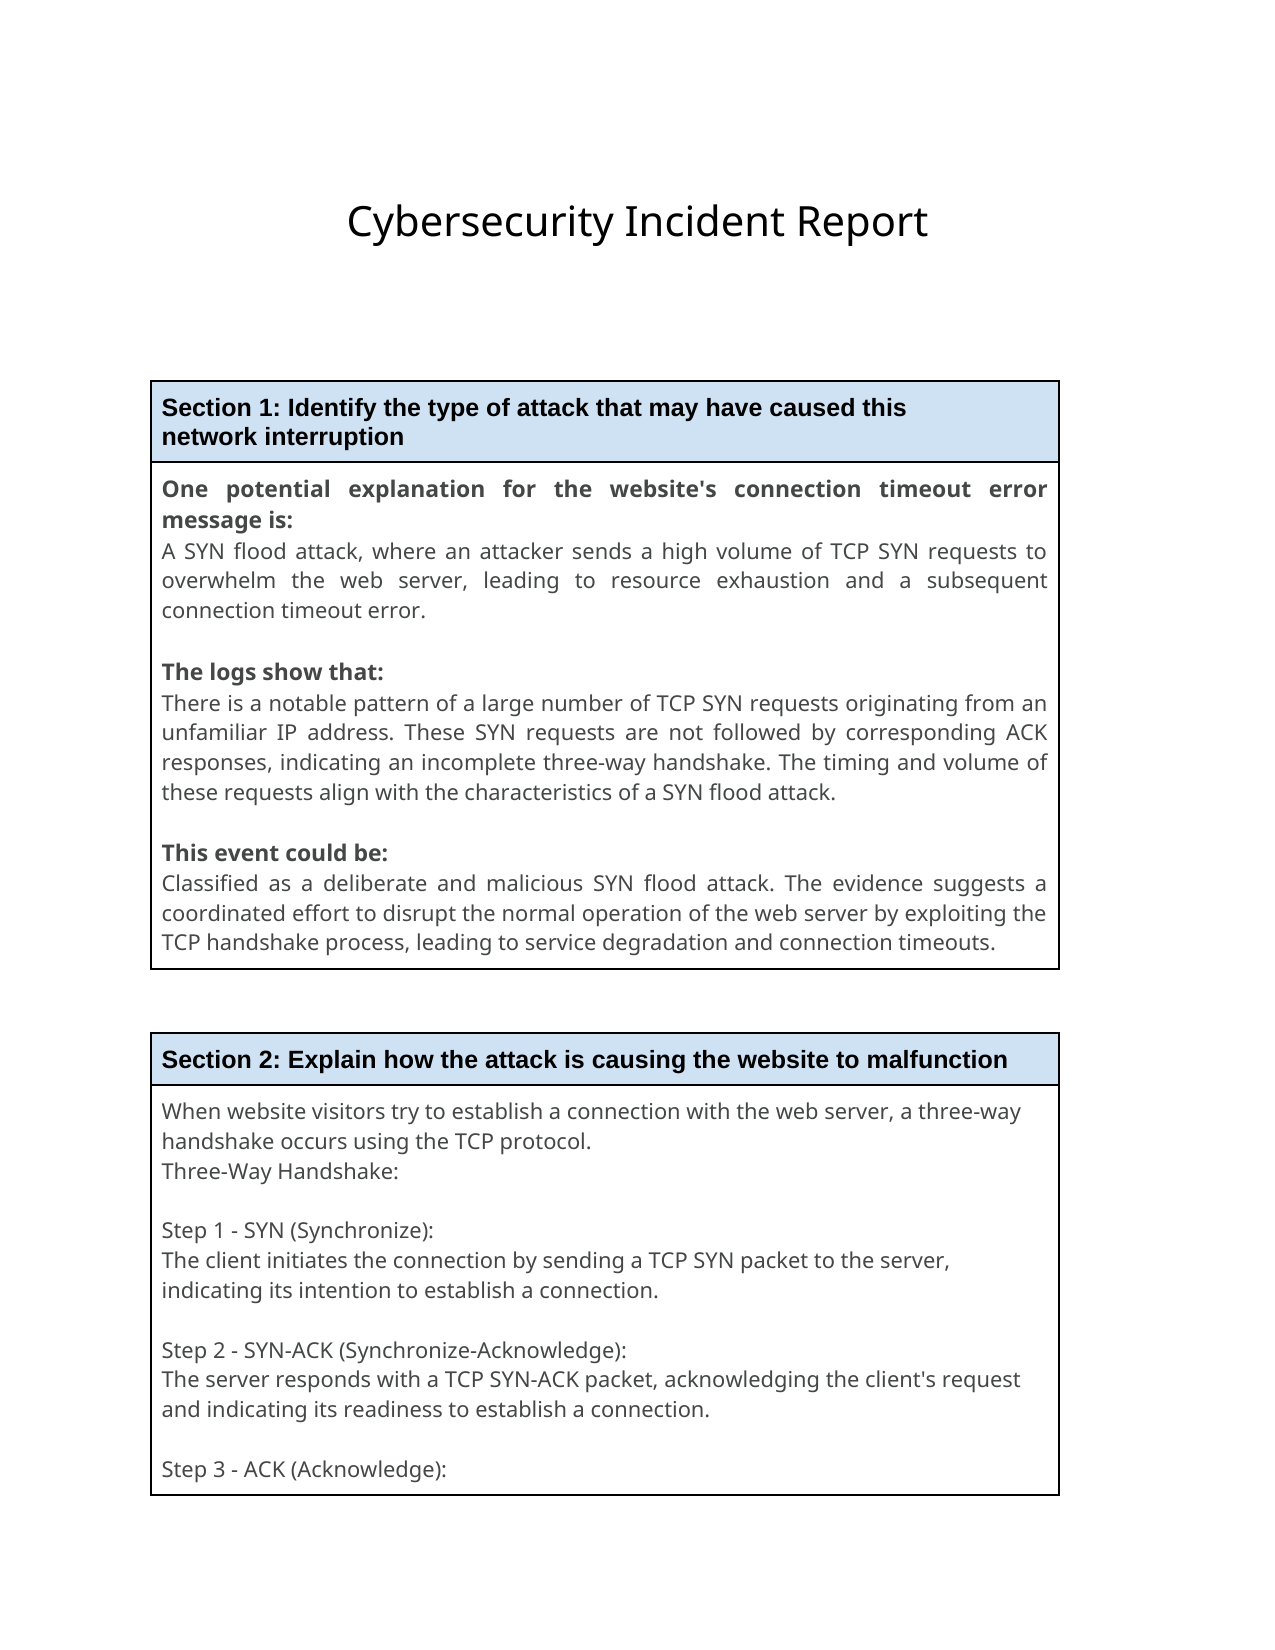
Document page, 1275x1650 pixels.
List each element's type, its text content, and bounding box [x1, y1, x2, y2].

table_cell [152, 1086, 1058, 1494]
table_header Section 2: Explain how the attack is causing the website to malfunction [152, 1034, 1058, 1084]
table_cell One potential explanation for the website's connection timeout error message is: A SYN flood attack, where an attacker sends a high volume of TCP SYN requests to overwhelm the web server, leading to resource exhaustion and a subsequent connection timeout error. The logs show that: There is a notable pattern of a large number of TCP SYN requests originating from an unfamiliar IP address. These SYN requests are not followed by corresponding ACK responses, indicating an incomplete three-way handshake. The timing and volume of these requests align with the characteristics of a SYN flood attack. This event could be: Classified as a deliberate and malicious SYN flood attack. The evidence suggests a coordinated effort to disrupt the normal operation of the web server by exploiting the TCP handshake process, leading to service degradation and connection timeouts. [152, 463, 1058, 967]
subtitle Cybersecurity Incident Report [150, 192, 1125, 248]
table_header Section 1: Identify the type of attack that may have caused this network interruption [152, 382, 1058, 461]
